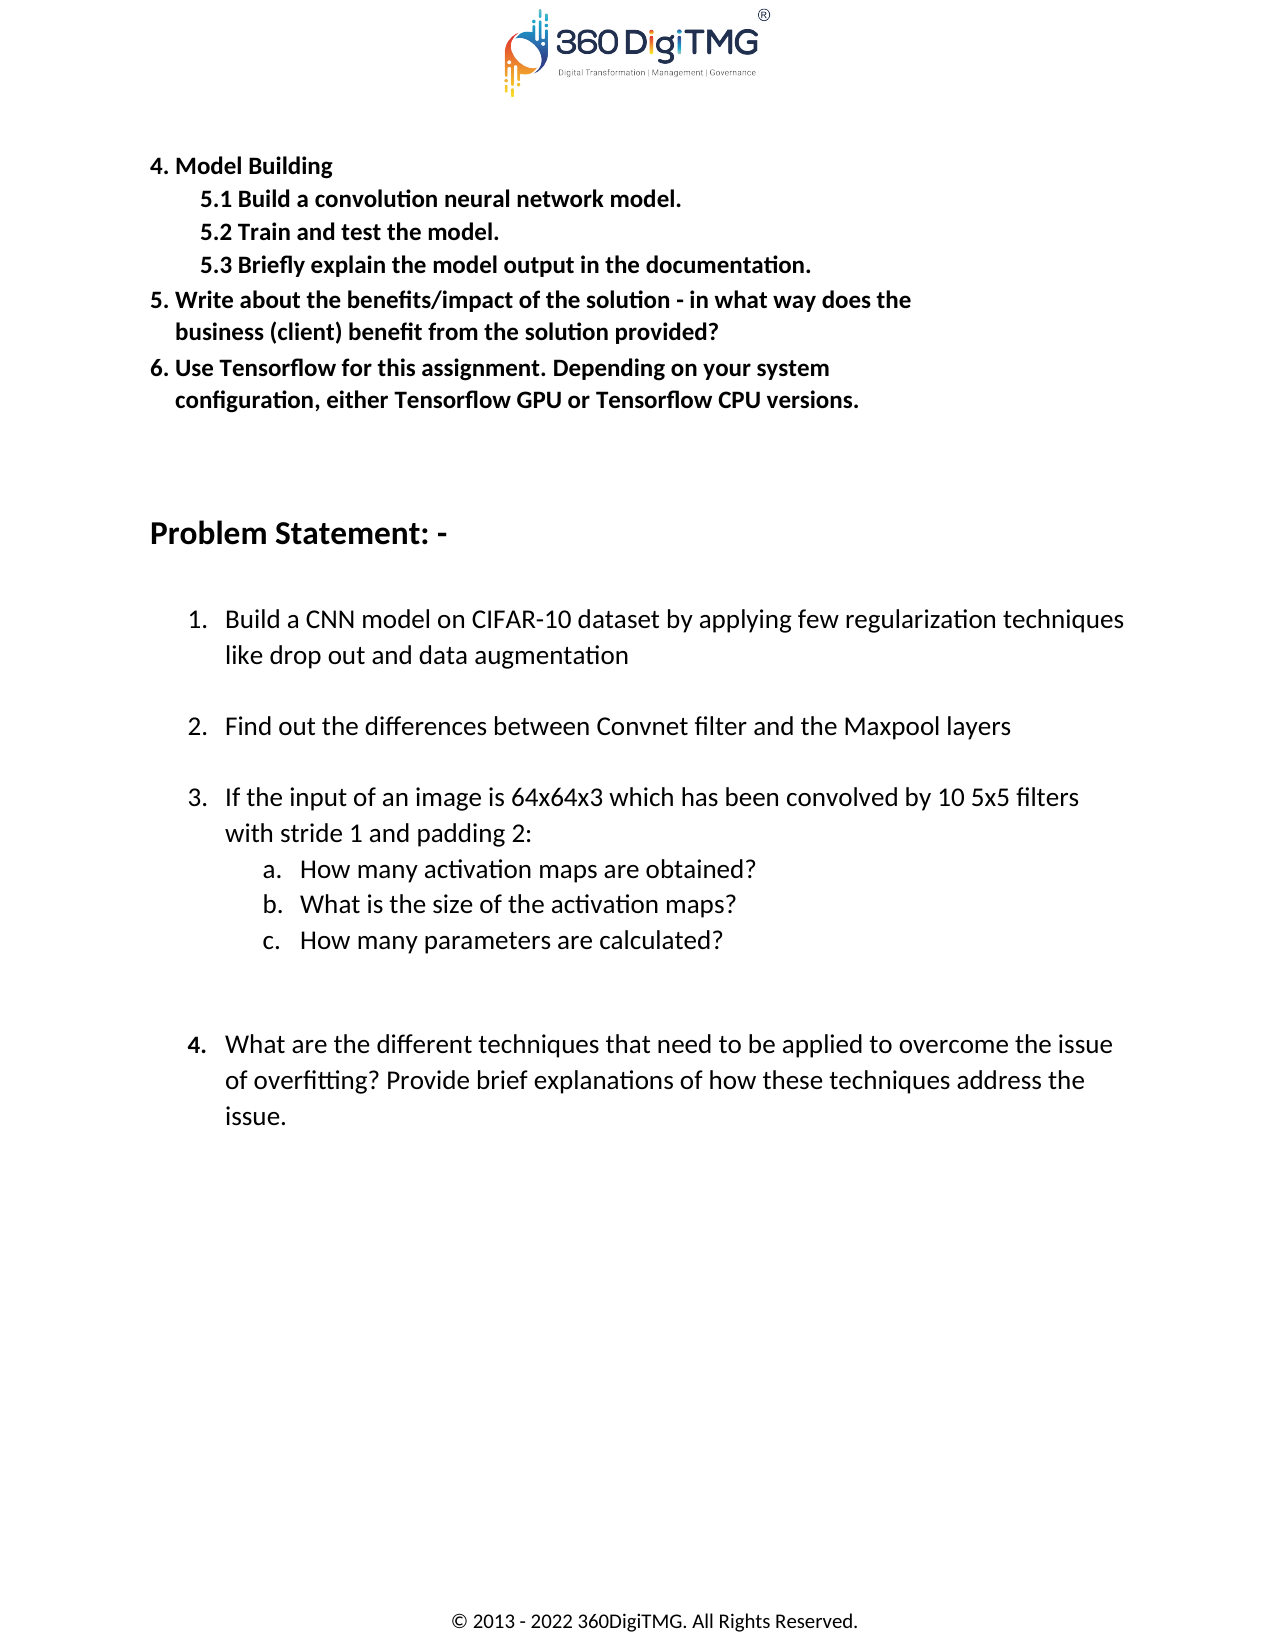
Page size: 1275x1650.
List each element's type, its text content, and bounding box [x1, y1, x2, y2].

list Build a CNN model on CIFAR-10 dataset by applying few regularization techniques like drop out and data augmentation [187, 602, 1125, 671]
list Briefly explain the model output in the documentation. [200, 249, 1125, 279]
picture [500, 5, 774, 102]
list Model Building [150, 150, 1125, 181]
list Find out the differences between Convnet filter and the Maxpool layers [187, 709, 1125, 742]
list What are the different techniques that need to be applied to overcome the issue of overfitting? Provide brief explanations of how these techniques address the issue. [187, 1028, 1125, 1132]
list Build a convolution neural network model. [200, 183, 1125, 213]
list How many activation maps are obtained? [262, 852, 1125, 885]
list What is the size of the activation maps? [262, 887, 1125, 921]
list How many parameters are calculated? [262, 923, 1125, 956]
text Problem Statement: - [150, 512, 1125, 553]
list If the input of an image is 64x64x3 which has been convolved by 10 5x5 filters with stride 1 and padding 2: [187, 781, 1125, 849]
list Write about the benefits/impact of the solution - in what way does the business (client) benefit from the solution provided? [150, 284, 977, 346]
list Use Tensorflow for this assignment. Depending on your system configuration, either Tensorflow GPU or Tensorflow CPU versions. [150, 352, 977, 414]
list Train and test the model. [200, 216, 1125, 247]
